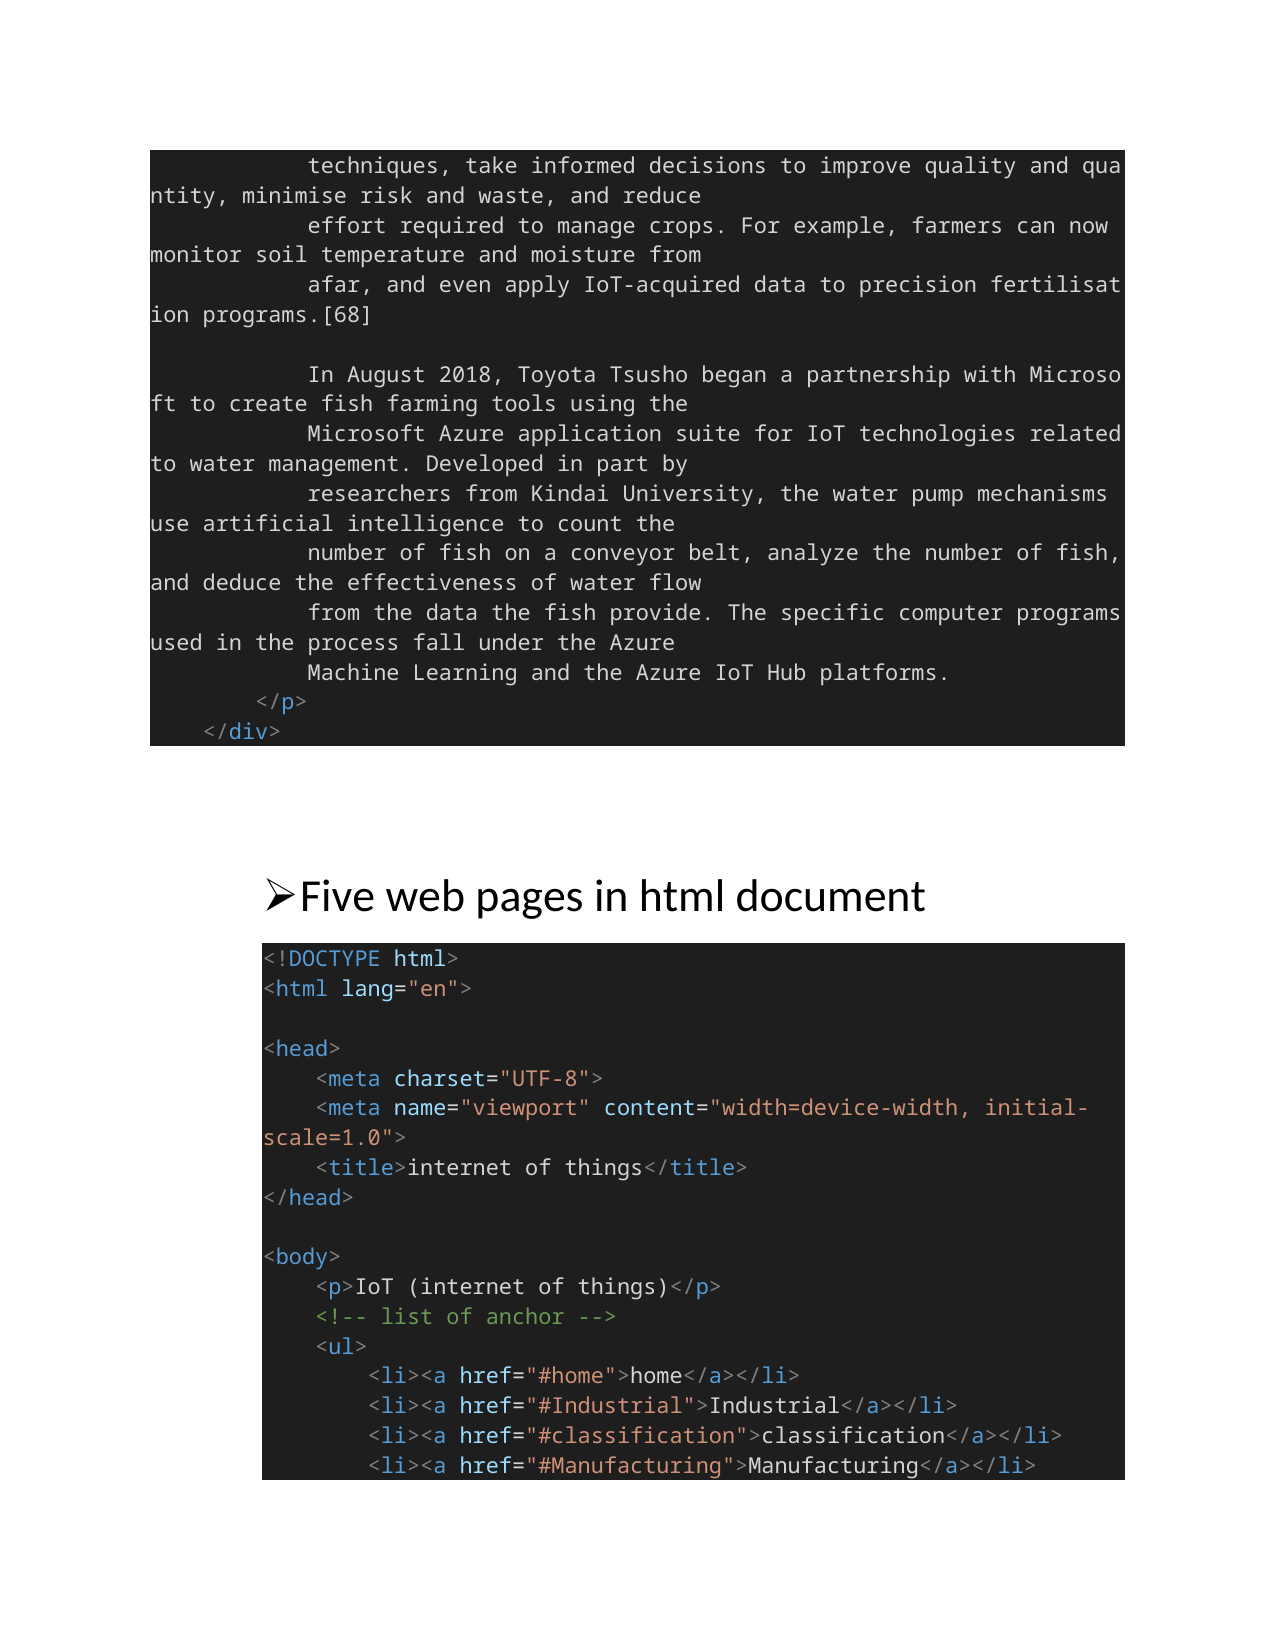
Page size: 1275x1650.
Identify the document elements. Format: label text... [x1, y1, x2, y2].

text techniques, take informed decisions to improve quality and quantity, minimise risk and waste, and reduce [150, 150, 1125, 209]
text Microsoft Azure application suite for IoT technologies related to water management. Developed in part by [150, 418, 1125, 478]
text <body> [262, 1241, 1125, 1271]
list Five web pages in html document [262, 866, 1125, 922]
text <meta name="viewport" content="width=device-width, initial-scale=1.0"> [262, 1092, 1125, 1152]
text number of fish on a conveyor belt, analyze the number of fish, and deduce the effectiveness of water flow [150, 537, 1125, 597]
text <li><a href="#classification">classification</a></li> [262, 1420, 1125, 1450]
text <li><a href="#Industrial">Industrial</a></li> [262, 1390, 1125, 1420]
text In August 2018, Toyota Tsusho began a partnership with Microsoft to create fish farming tools using the [150, 358, 1125, 418]
text afar, and even apply IoT-acquired data to precision fertilisation programs.[68] [150, 269, 1125, 329]
text researchers from Kindai University, the water pump mechanisms use artificial intelligence to count the [150, 478, 1125, 537]
text <li><a href="#home">home</a></li> [262, 1361, 1125, 1390]
text <head> [262, 1033, 1125, 1063]
text </p> [150, 686, 1125, 716]
text </div> [150, 716, 1125, 746]
text from the data the fish provide. The specific computer programs used in the process fall under the Azure [150, 597, 1125, 656]
text <li><a href="#Manufacturing">Manufacturing</a></li> [262, 1450, 1125, 1480]
text <p>IoT (internet of things)</p> [262, 1271, 1125, 1301]
text </head> [262, 1182, 1125, 1212]
text <html lang="en"> [262, 973, 1125, 1003]
text <!-- list of anchor --> [262, 1301, 1125, 1331]
text <!DOCTYPE html> [262, 943, 1125, 973]
text <ul> [262, 1331, 1125, 1361]
text Machine Learning and the Azure IoT Hub platforms. [150, 656, 1125, 686]
text <meta charset="UTF-8"> [262, 1063, 1125, 1092]
text effort required to manage crops. For example, farmers can now monitor soil temperature and moisture from [150, 209, 1125, 269]
text <title>internet of things</title> [262, 1152, 1125, 1182]
